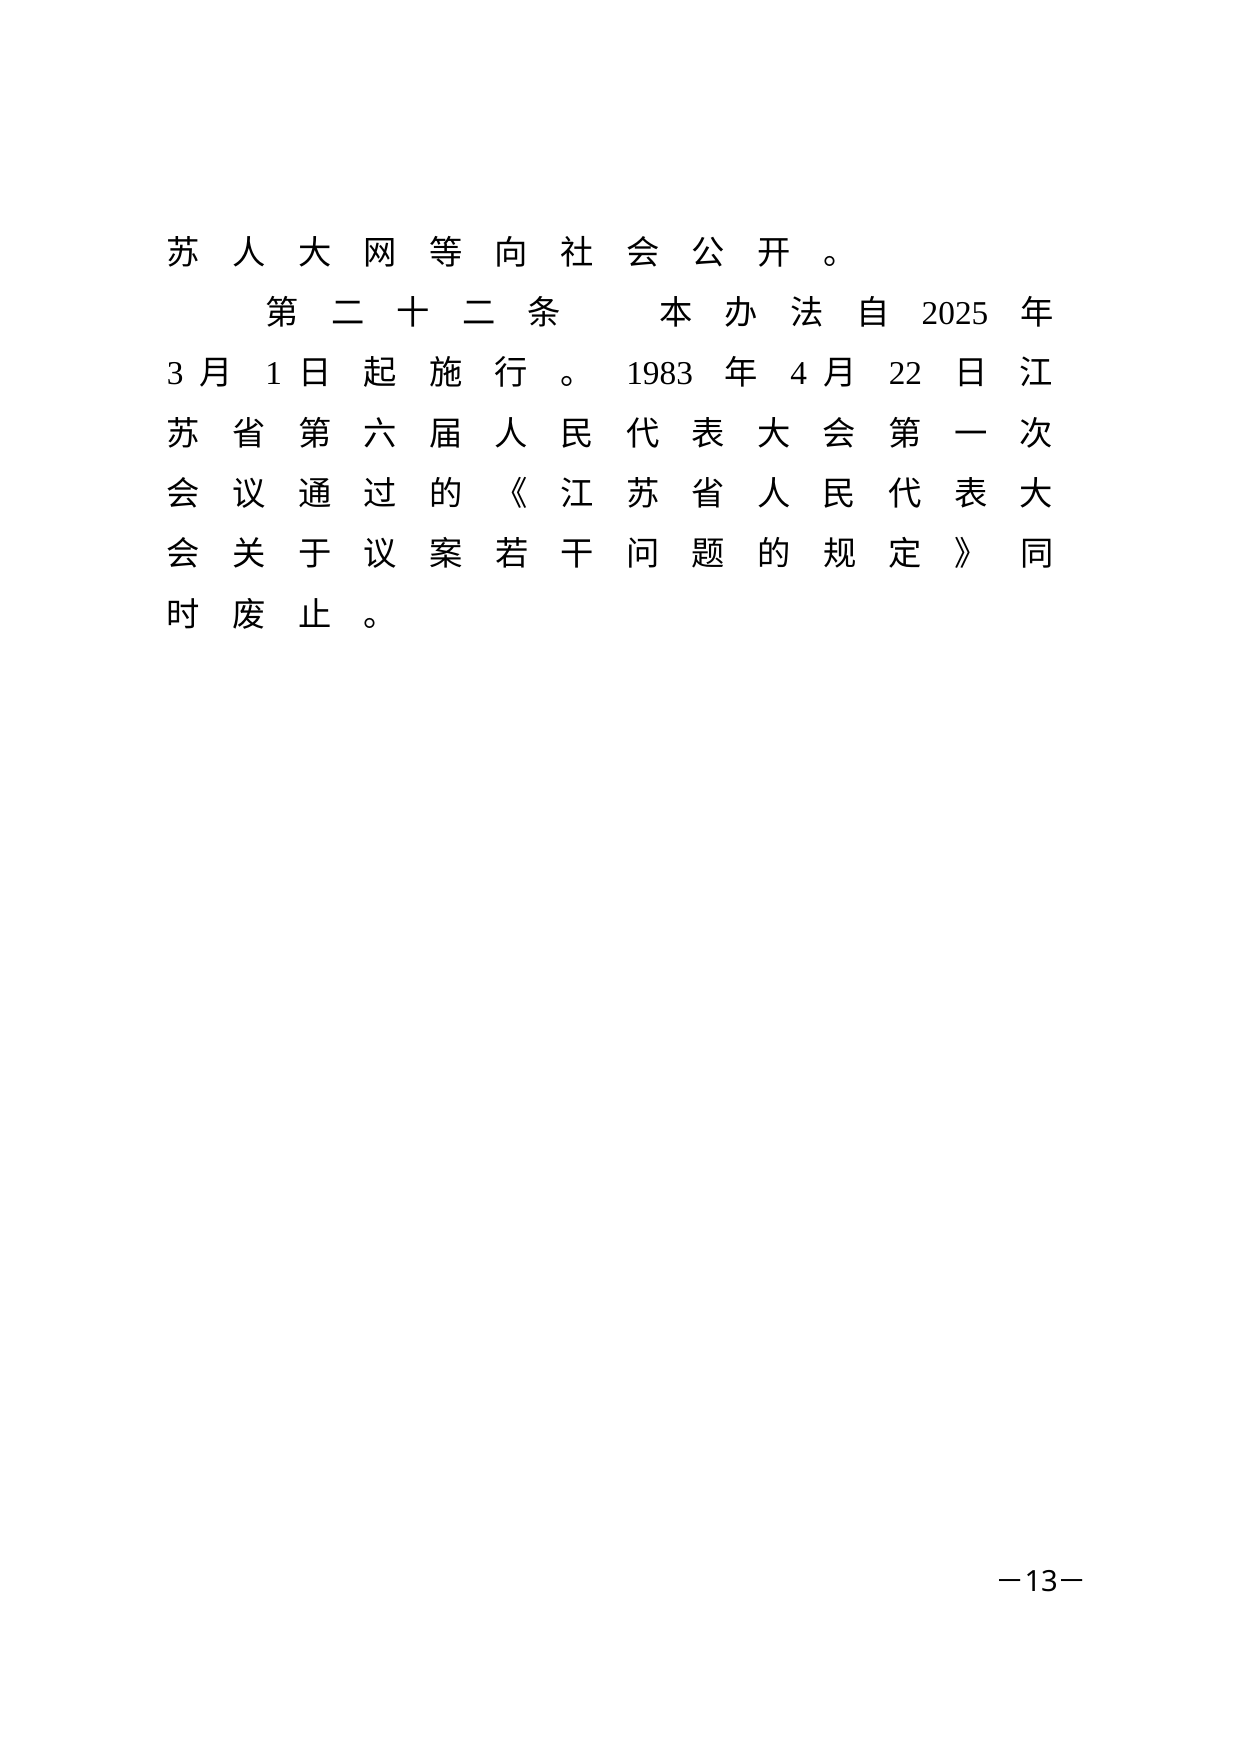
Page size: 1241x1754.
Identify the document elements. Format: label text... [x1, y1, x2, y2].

text 第二十一条 代表议案审议结果或者处理意见的报告以及办理情况报告，应当印发下次省人民代表大会会议；除依法不予公开的外，应当通过《江苏省人民代表大会常务委员会公报》、江苏人大网等向社会公开。 [167, 219, 1085, 280]
text 第二十二条 本办法自2025年3月1日起施行。1983年4月22日江苏省第六届人民代表大会第一次会议通过的《江苏省人民代表大会关于议案若干问题的规定》同时废止。 [167, 280, 1085, 642]
